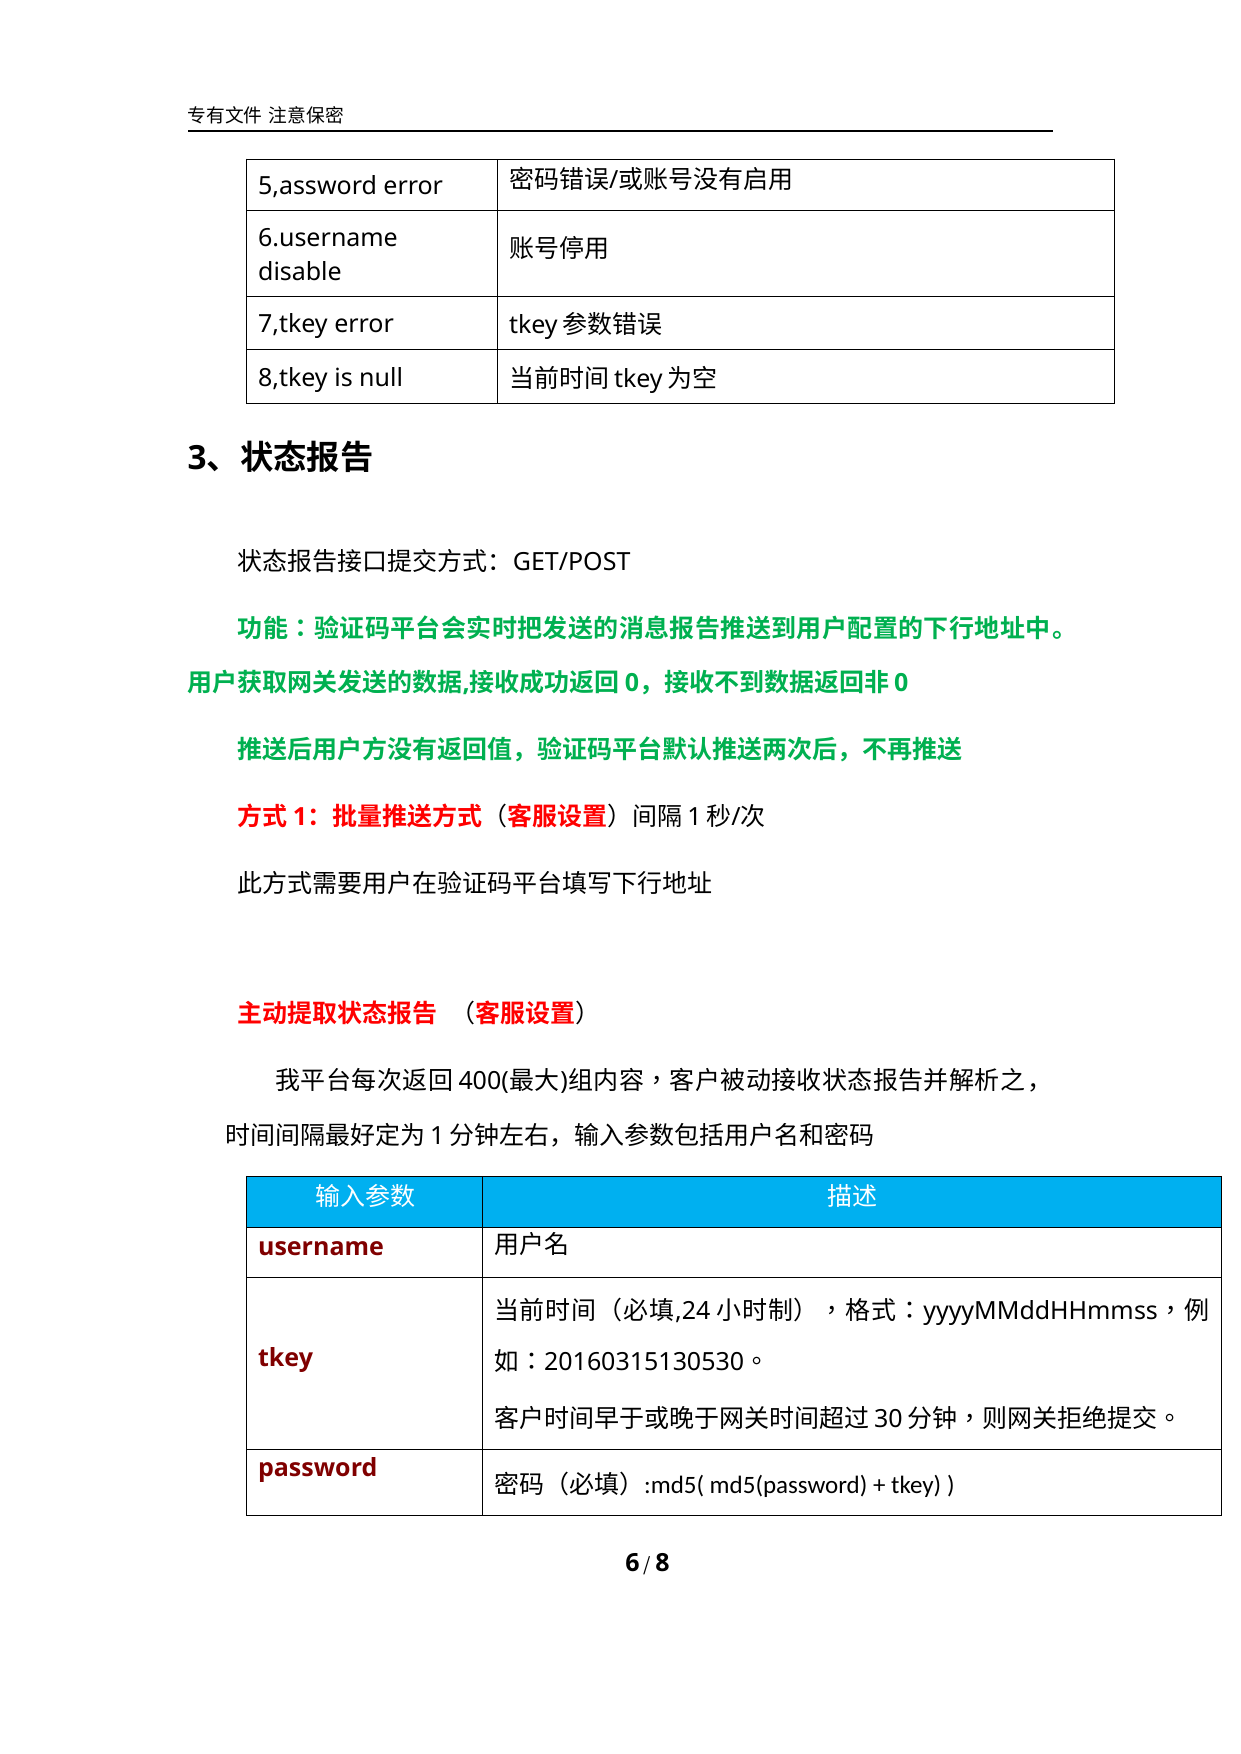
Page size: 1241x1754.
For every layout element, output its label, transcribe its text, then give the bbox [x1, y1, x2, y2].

table_header 输入参数 [247, 1177, 482, 1227]
text 功能：验证码平台会实时把发送的消息报告推送到用户配置的下行地址中。用户获取网关发送的数据,接收成功返回0，接收不到数据返回非0 [187, 608, 1053, 699]
table_cell 7,tkey error [247, 297, 497, 349]
table_cell tkey参数错误 [498, 297, 1114, 349]
subtitle 3、状态报告 [187, 431, 1053, 479]
table_cell 当前时间（必填,24小时制），格式：yyyyMMddHHmmss，例如：20160315130530。 客户时间早于或晚于网关时间超过30分钟，则网关拒绝提交。 [483, 1278, 1221, 1449]
table_cell 6.username disable [247, 211, 497, 296]
table_cell username [247, 1228, 482, 1277]
text 状态报告接口提交方式：GET/POST [187, 542, 1053, 578]
table_cell 用户名 [483, 1228, 1221, 1277]
text 方式1：批量推送方式（客服设置）间隔1秒/次 [187, 797, 1053, 833]
table_cell 账号停用 [498, 211, 1114, 296]
text 推送后用户方没有返回值，验证码平台默认推送两次后，不再推送 [187, 730, 1053, 766]
table_cell 8,tkey is null [247, 350, 497, 403]
text 我平台每次返回400(最大)组内容，客户被动接收状态报告并解析之，时间间隔最好定为1分钟左右，输入参数包括用户名和密码 [225, 1061, 1053, 1151]
table_cell 密码错误/或账号没有启用 [498, 160, 1114, 210]
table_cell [483, 1450, 1221, 1515]
table_cell password [247, 1450, 482, 1515]
text 主动提取状态报告 （客服设置） [187, 994, 1053, 1030]
table_header 描述 [483, 1177, 1221, 1227]
table_cell 当前时间tkey为空 [498, 350, 1114, 403]
text 此方式需要用户在验证码平台填写下行地址 [187, 863, 1053, 900]
table_cell tkey [247, 1278, 482, 1449]
table_cell 5,assword error [247, 160, 497, 210]
